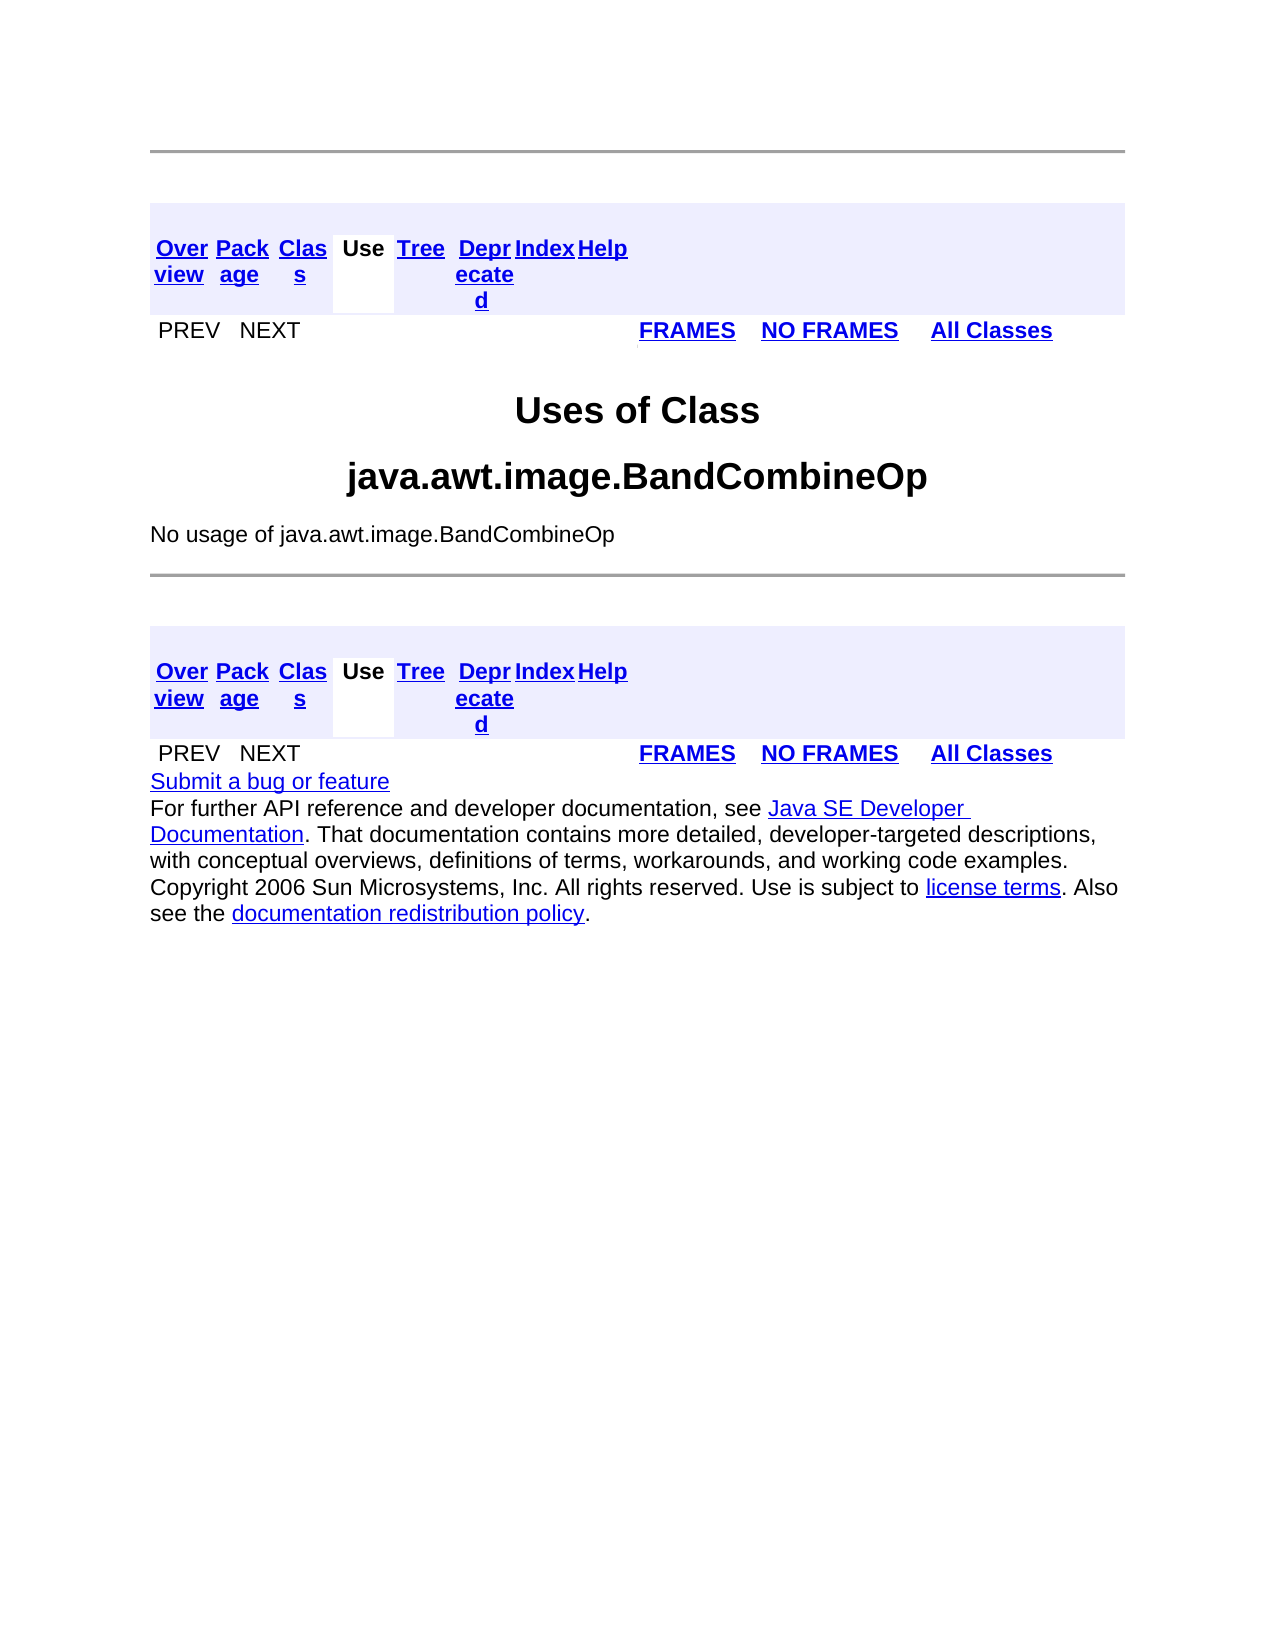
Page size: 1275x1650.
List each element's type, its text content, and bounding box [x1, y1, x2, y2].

table_header [150, 626, 1125, 739]
table_cell FRAMES NO FRAMES All Classes [638, 739, 1125, 768]
table_cell FRAMES NO FRAMES All Classes [638, 315, 1125, 345]
table_header [150, 203, 1125, 315]
text Uses of Class [150, 388, 1125, 431]
text Submit a bug or feature [150, 768, 1125, 795]
text Copyright 2006 Sun Microsystems, Inc. All rights reserved. Use is subject to license terms. Also see the documentation redistribution policy. [150, 874, 1125, 926]
text java.awt.image.BandCombineOp [150, 454, 1125, 497]
table_cell PREV NEXT [150, 315, 637, 345]
table_cell PREV NEXT [150, 739, 637, 768]
text No usage of java.awt.image.BandCombineOp [150, 521, 1125, 547]
text For further API reference and developer documentation, see Java SE Developer Documentation. That documentation contains more detailed, developer-targeted descriptions, with conceptual overviews, definitions of terms, workarounds, and working code examples. [150, 795, 1125, 874]
